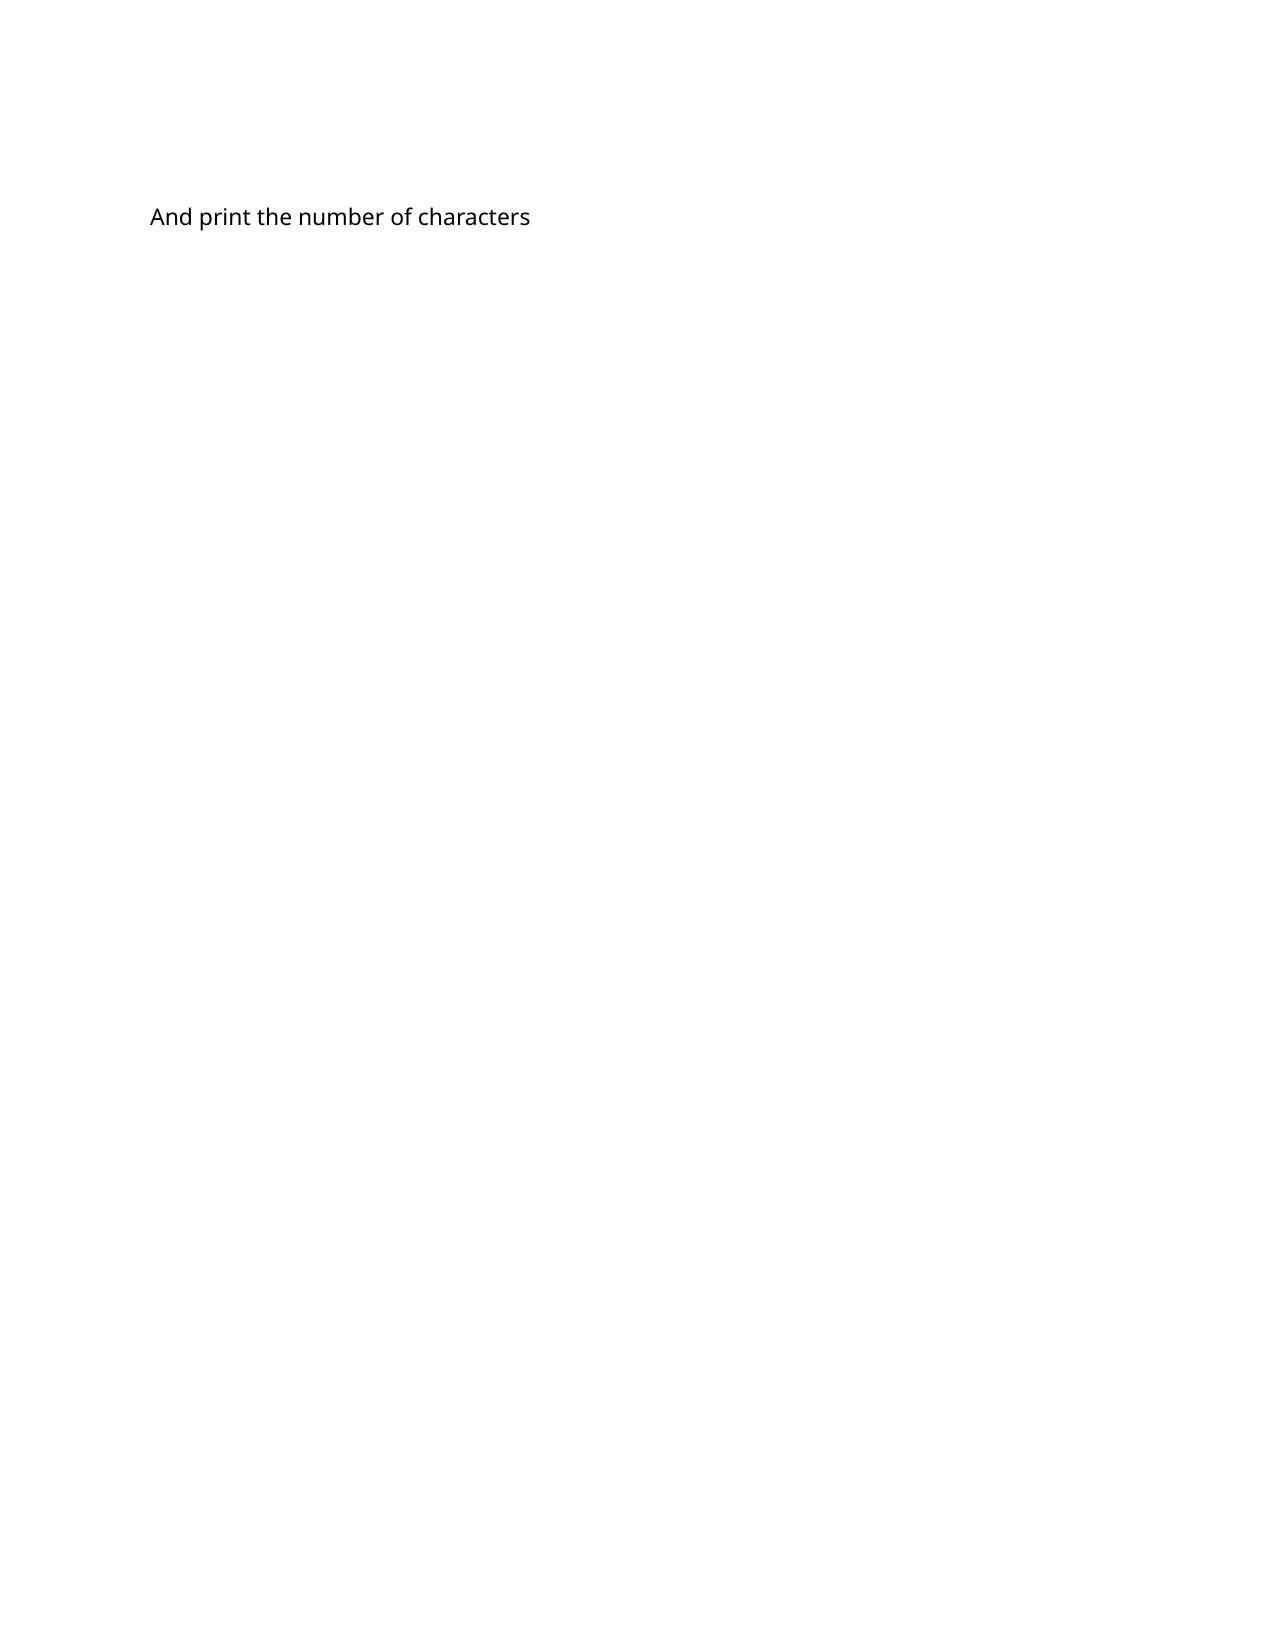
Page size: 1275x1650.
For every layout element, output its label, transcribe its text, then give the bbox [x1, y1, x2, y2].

text And print the number of characters [150, 200, 1125, 232]
